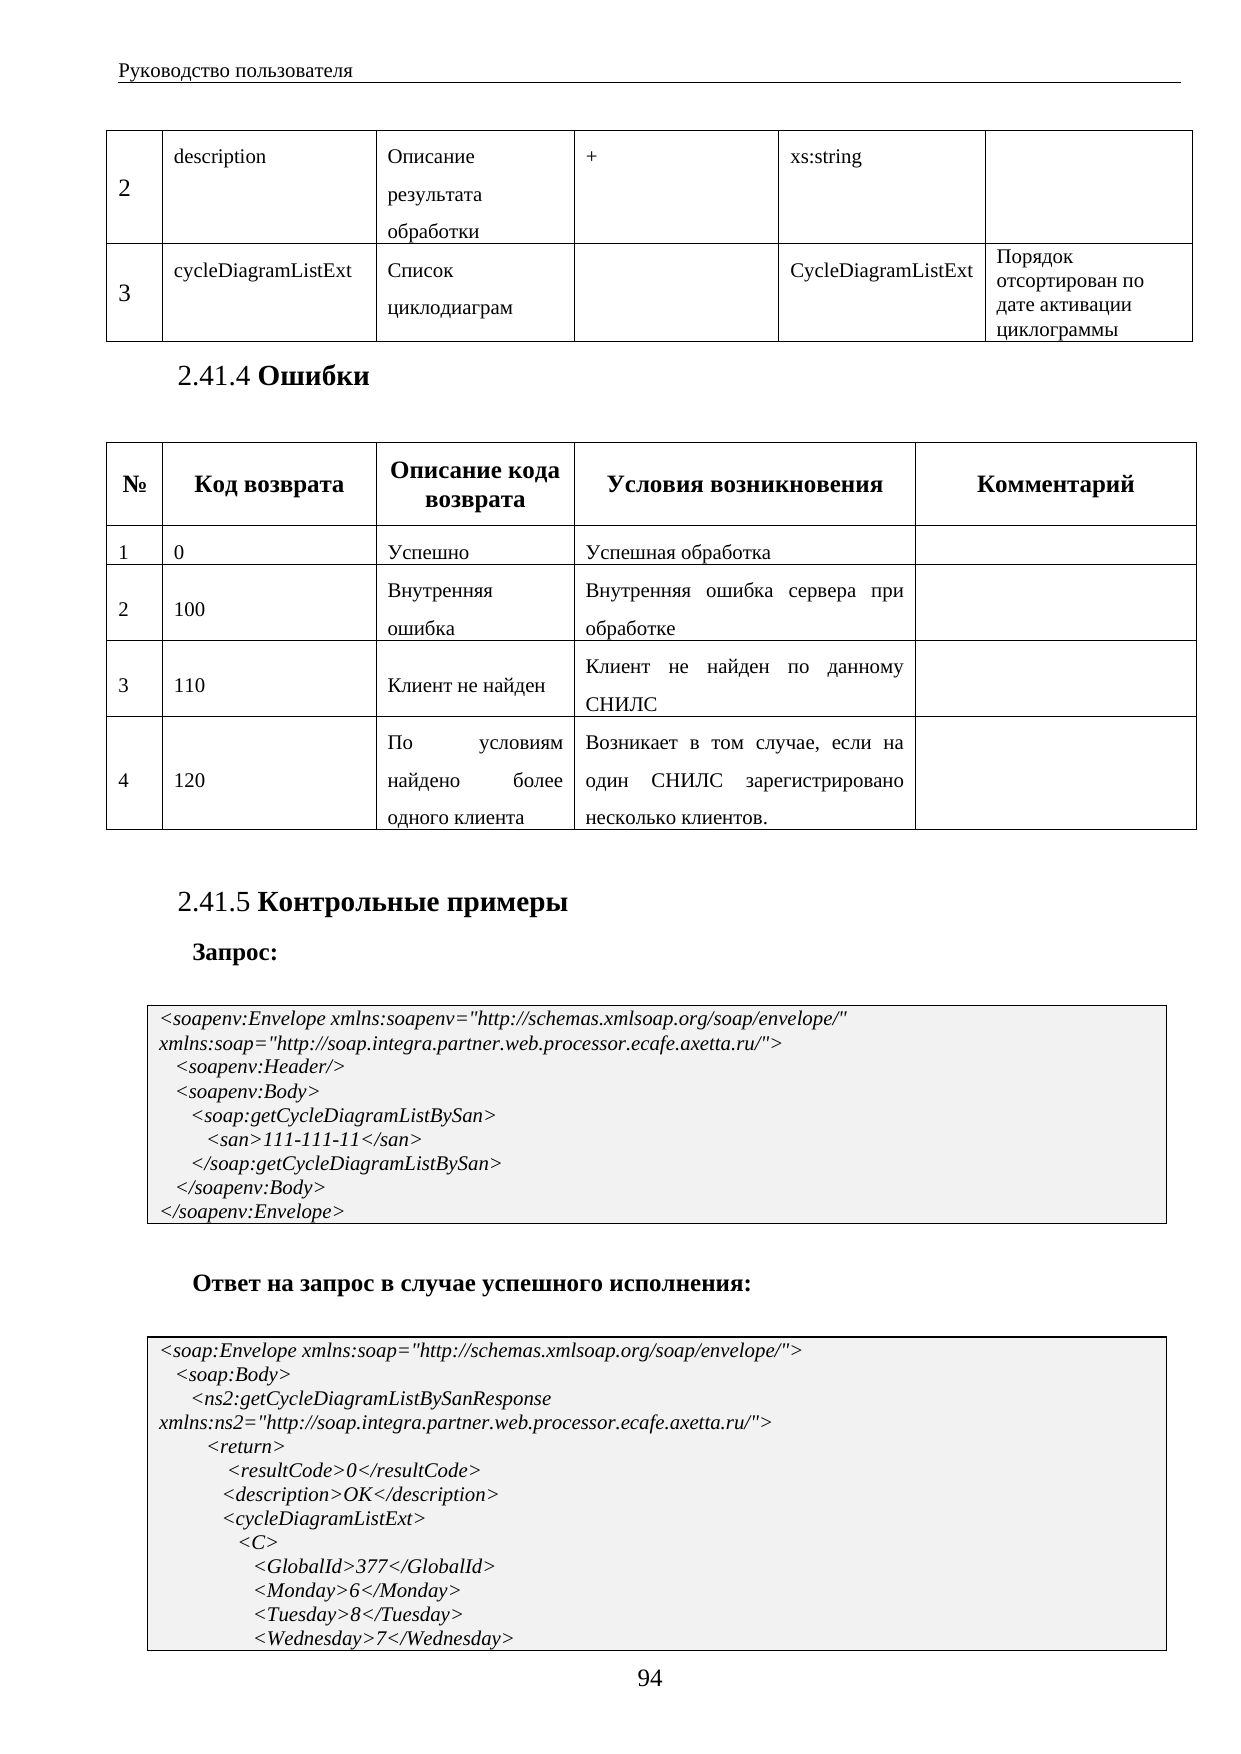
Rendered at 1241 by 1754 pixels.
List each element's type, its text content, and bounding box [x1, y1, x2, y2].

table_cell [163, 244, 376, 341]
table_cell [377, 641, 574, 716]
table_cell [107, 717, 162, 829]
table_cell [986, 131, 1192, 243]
text Запрос: [118, 930, 1181, 968]
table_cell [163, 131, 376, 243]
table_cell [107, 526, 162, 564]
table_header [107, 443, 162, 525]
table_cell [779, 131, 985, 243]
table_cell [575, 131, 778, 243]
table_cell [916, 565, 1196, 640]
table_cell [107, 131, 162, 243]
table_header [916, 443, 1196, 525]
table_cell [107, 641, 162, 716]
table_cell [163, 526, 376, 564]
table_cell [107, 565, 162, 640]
text Ответ на запрос в случае успешного исполнения: [118, 1261, 1181, 1299]
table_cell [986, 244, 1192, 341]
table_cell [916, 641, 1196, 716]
text Контрольные примеры [177, 880, 1181, 918]
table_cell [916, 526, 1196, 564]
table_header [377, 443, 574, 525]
text Ошибки [177, 354, 1181, 392]
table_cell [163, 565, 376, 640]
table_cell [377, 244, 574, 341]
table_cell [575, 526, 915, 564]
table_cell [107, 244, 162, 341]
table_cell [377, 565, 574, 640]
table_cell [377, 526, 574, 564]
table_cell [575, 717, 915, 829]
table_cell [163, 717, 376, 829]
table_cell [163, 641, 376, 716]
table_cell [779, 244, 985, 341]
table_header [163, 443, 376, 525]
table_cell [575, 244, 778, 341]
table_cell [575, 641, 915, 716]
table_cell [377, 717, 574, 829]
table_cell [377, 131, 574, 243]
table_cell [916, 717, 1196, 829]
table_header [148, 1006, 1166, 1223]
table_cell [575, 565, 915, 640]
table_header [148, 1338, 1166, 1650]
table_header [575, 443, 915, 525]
